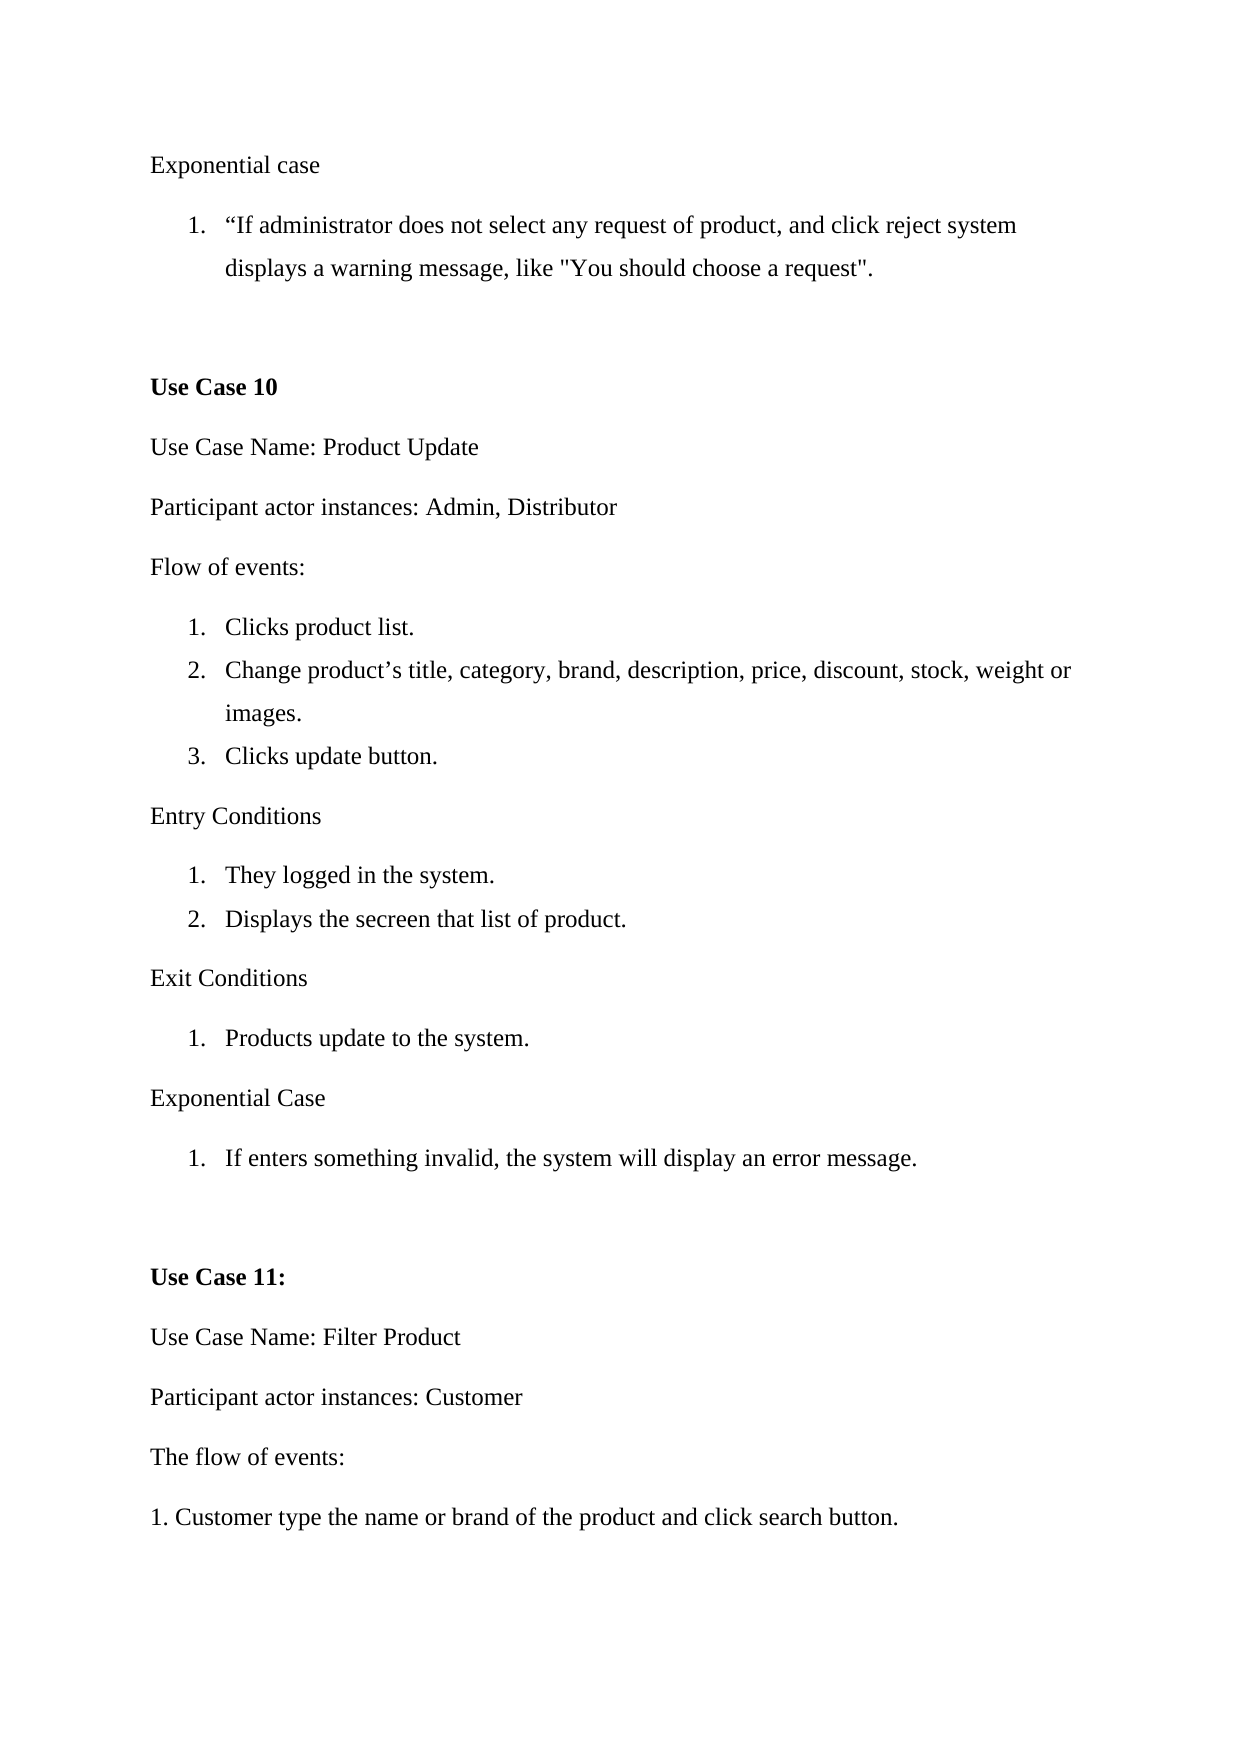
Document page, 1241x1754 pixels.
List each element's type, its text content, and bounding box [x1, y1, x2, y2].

list Clicks update button. [187, 741, 1090, 770]
list If enters something invalid, the system will display an error message. [187, 1143, 1090, 1172]
list Products update to the system. [187, 1023, 1090, 1052]
text Exponential case [150, 150, 1090, 179]
list Change product’s title, category, brand, description, price, discount, stock, weight or images. [187, 655, 1090, 727]
list Clicks product list. [187, 612, 1090, 640]
text Exit Conditions [150, 963, 1090, 992]
text Participant actor instances: Admin, Distributor [150, 492, 1090, 521]
text Use Case Name: Filter Product [150, 1322, 1090, 1351]
text 1. Customer type the name or brand of the product and click search button. [150, 1502, 1090, 1530]
text Exponential Case [150, 1083, 1090, 1112]
list “If administrator does not select any request of product, and click reject system displays a warning message, like "You should choose a request". [187, 210, 1090, 282]
text Use Case 11: [150, 1262, 1090, 1291]
text Use Case Name: Product Update [150, 432, 1090, 461]
list Displays the secreen that list of product. [187, 904, 1090, 932]
text Flow of events: [150, 552, 1090, 581]
text Entry Conditions [150, 801, 1090, 829]
text Use Case 10 [150, 372, 1090, 401]
list They logged in the system. [187, 861, 1090, 889]
text The flow of events: [150, 1442, 1090, 1471]
text Participant actor instances: Customer [150, 1382, 1090, 1411]
